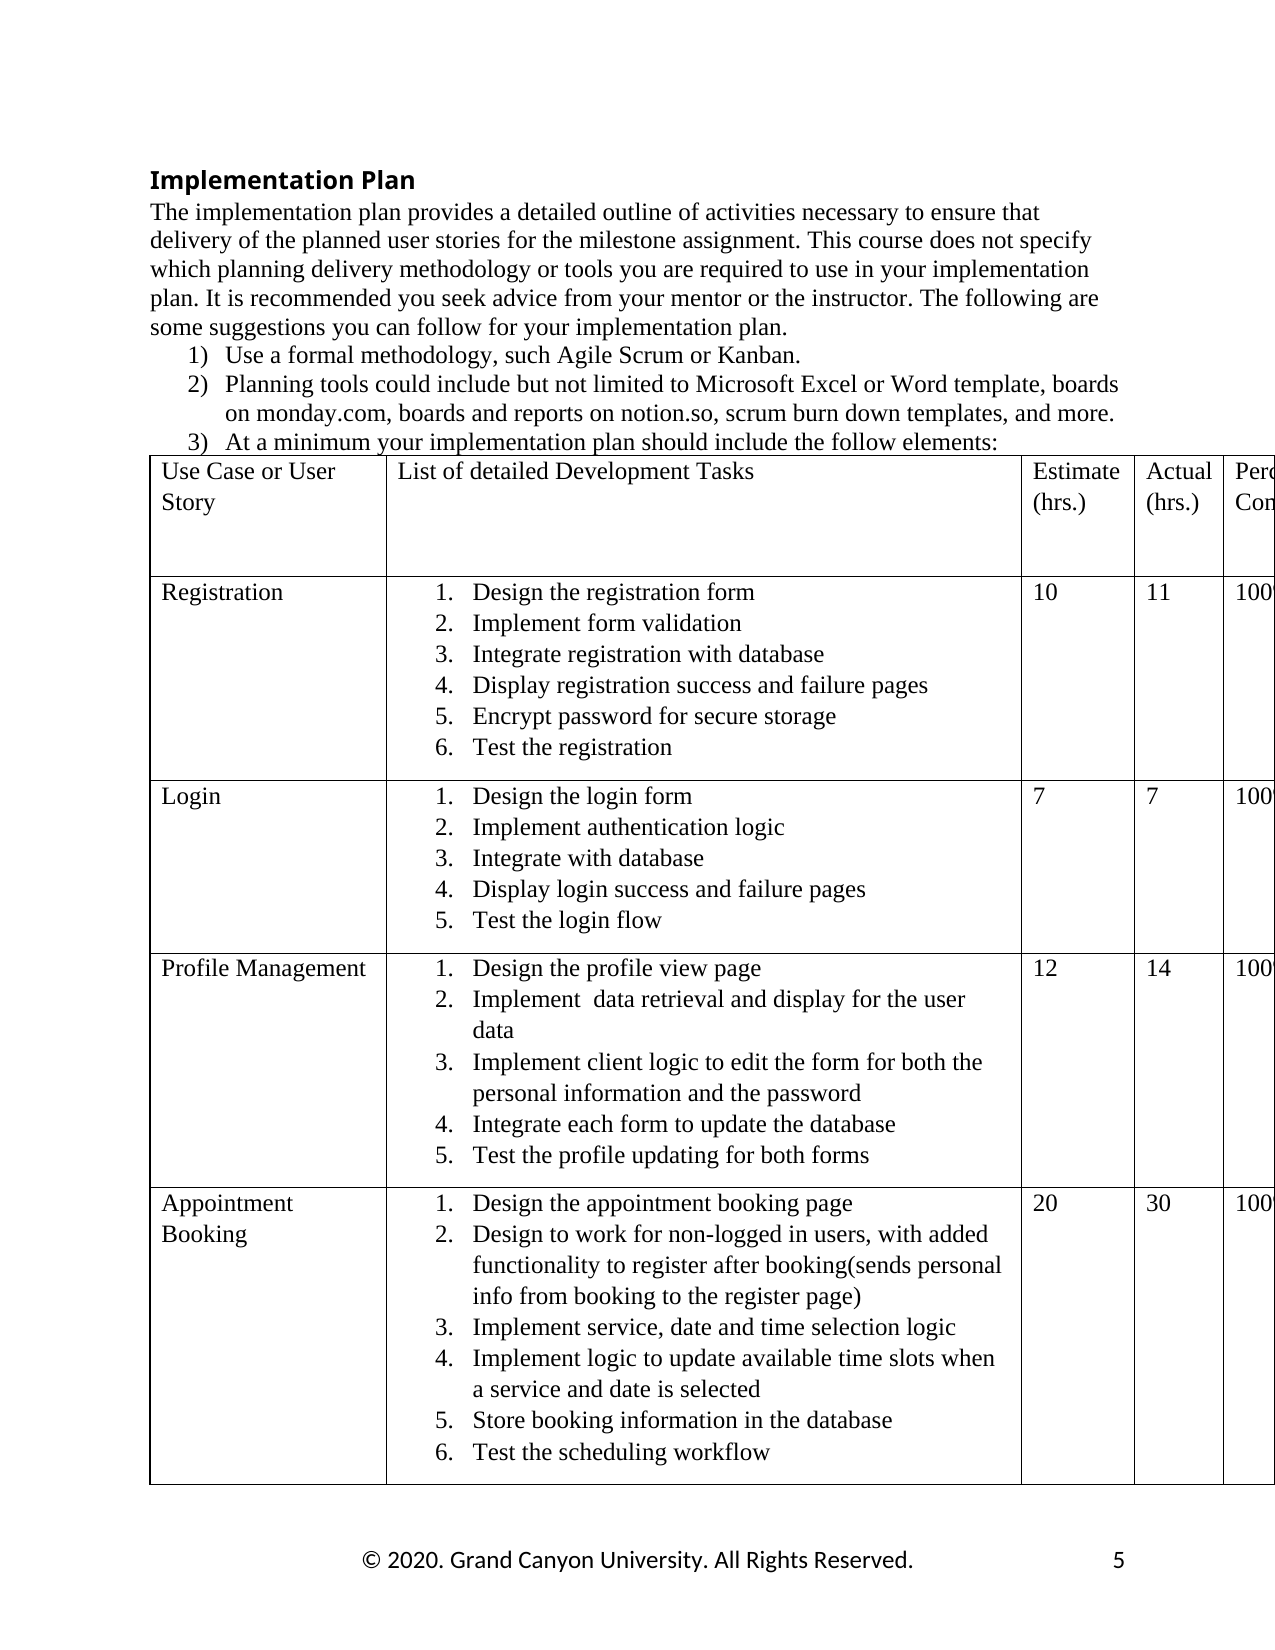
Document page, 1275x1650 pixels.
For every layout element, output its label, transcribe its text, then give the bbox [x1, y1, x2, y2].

table_cell Registration [151, 577, 386, 780]
table_cell 7 [1135, 781, 1223, 952]
table_cell 20 [1022, 1188, 1134, 1484]
table_header List of detailed Development Tasks [387, 456, 1021, 576]
table_cell 12 [1022, 954, 1134, 1187]
list Planning tools could include but not limited to Microsoft Excel or Word template, boards on monday.com, boards and reports on notion.so, scrum burn down templates, and more. [187, 369, 1125, 427]
table_cell 7 [1022, 781, 1134, 952]
table_cell Appointment Booking [151, 1188, 386, 1484]
table_cell Design the profile view page Implement data retrieval and display for the user data Implement client logic to edit the form for both the personal information and the password Integrate each form to update the database Test the profile updating for both forms [387, 954, 1021, 1187]
table_cell Profile Management [151, 954, 386, 1187]
text Implementation Plan [150, 162, 1125, 197]
table_cell 100% [1224, 954, 1274, 1187]
table_cell 100% [1224, 1188, 1274, 1484]
list Use a formal methodology, such Agile Scrum or Kanban. [187, 340, 1125, 369]
table_cell 30 [1135, 1188, 1223, 1484]
table_header Estimate (hrs.) [1022, 456, 1134, 576]
table_header Actual (hrs.) [1135, 456, 1223, 576]
text The implementation plan provides a detailed outline of activities necessary to ensure that delivery of the planned user stories for the milestone assignment. This course does not specify which planning delivery methodology or tools you are required to use in your implementation plan. It is recommended you seek advice from your mentor or the instructor. The following are some suggestions you can follow for your implementation plan. [150, 197, 1125, 340]
table_cell 11 [1135, 577, 1223, 780]
table_header Use Case or User Story [151, 456, 386, 576]
table_cell 100% [1224, 577, 1274, 780]
table_cell 100% [1224, 781, 1274, 952]
table_cell Login [151, 781, 386, 952]
table_cell 10 [1022, 577, 1134, 780]
table_cell Design the registration form Implement form validation Integrate registration with database Display registration success and failure pages Encrypt password for secure storage Test the registration [387, 577, 1021, 780]
list At a minimum your implementation plan should include the follow elements: [187, 427, 1125, 455]
table_cell Design the appointment booking page Design to work for non-logged in users, with added functionality to register after booking(sends personal info from booking to the register page) Implement service, date and time selection logic Implement logic to update available time slots when a service and date is selected Store booking information in the database Test the scheduling workflow [387, 1188, 1021, 1484]
table_header Percent Complete [1224, 456, 1274, 576]
table_cell Design the login form Implement authentication logic Integrate with database Display login success and failure pages Test the login flow [387, 781, 1021, 952]
table_cell 14 [1135, 954, 1223, 1187]
